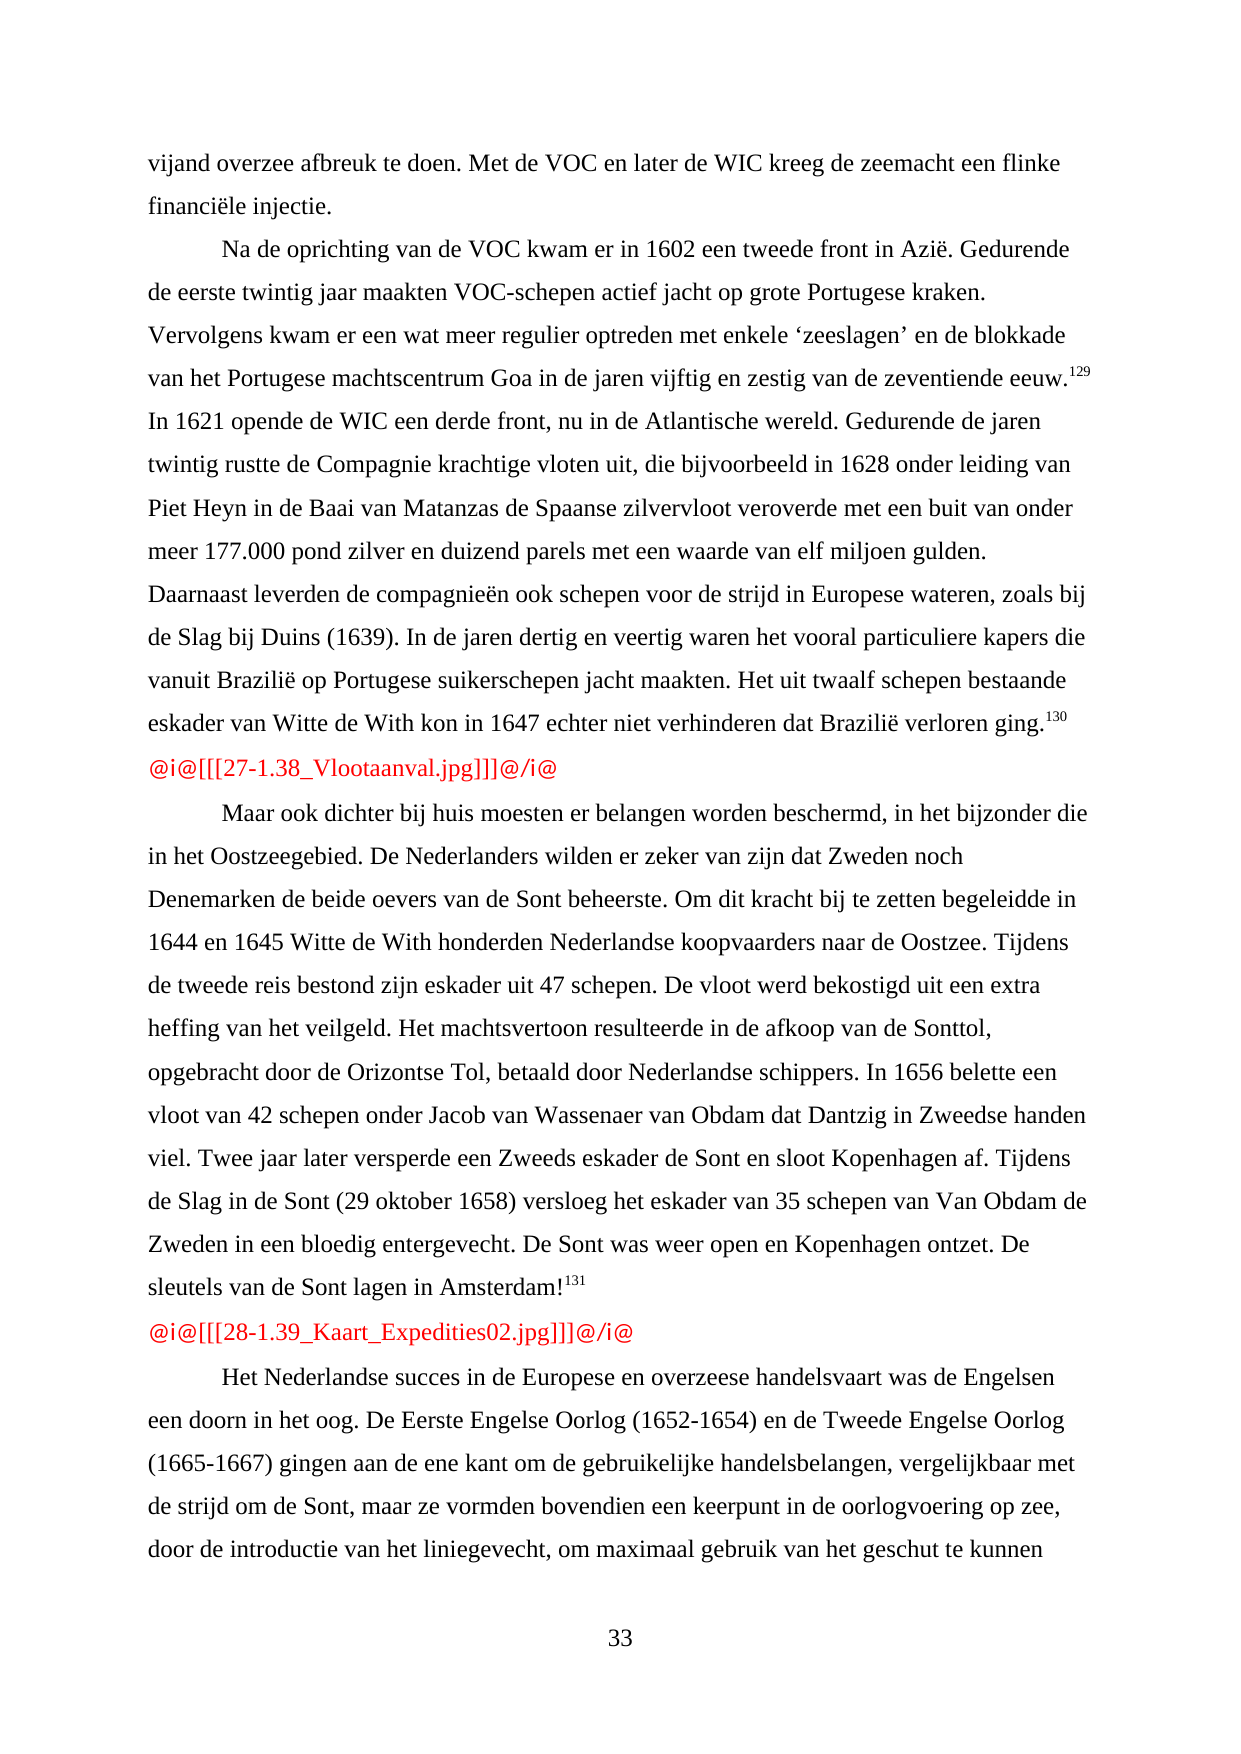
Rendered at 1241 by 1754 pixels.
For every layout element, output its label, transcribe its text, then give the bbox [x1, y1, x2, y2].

text Maar ook dichter bij huis moesten er belangen worden beschermd, in het bijzonder die in het Oostzeegebied. De Nederlanders wilden er zeker van zijn dat Zweden noch Denemarken de beide oevers van de Sont beheerste. Om dit kracht bij te zetten begeleidde in 1644 en 1645 Witte de With honderden Nederlandse koopvaarders naar de Oostzee. Tijdens de tweede reis bestond zijn eskader uit 47 schepen. De vloot werd bekostigd uit een extra heffing van het veilgeld. Het machtsvertoon resulteerde in de afkoop van de Sonttol, opgebracht door de Orizontse Tol, betaald door Nederlandse schippers. In 1656 belette een vloot van 42 schepen onder Jacob van Wassenaer van Obdam dat Dantzig in Zweedse handen viel. Twee jaar later versperde een Zweeds eskader de Sont en sloot Kopenhagen af. Tijdens de Slag in de Sont (29 oktober 1658) versloeg het eskader van 35 schepen van Van Obdam de Zweden in een bloedig entergevecht. De Sont was weer open en Kopenhagen ontzet. De sleutels van de Sont lagen in Amsterdam! @i@[[[28-1.39_Kaart_Expedities02.jpg]]]@/i@ [148, 798, 1093, 1347]
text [148, 1362, 1093, 1563]
text Na de oprichting van de VOC kwam er in 1602 een tweede front in Azië. Gedurende de eerste twintig jaar maakten VOC-schepen actief jacht op grote Portugese kraken. Vervolgens kwam er een wat meer regulier optreden met enkele ‘zeeslagen’ en de blokkade van het Portugese machtscentrum Goa in de jaren vijftig en zestig van de zeventiende eeuw. In 1621 opende de WIC een derde front, nu in de Atlantische wereld. Gedurende de jaren twintig rustte de Compagnie krachtige vloten uit, die bijvoorbeeld in 1628 onder leiding van Piet Heyn in de Baai van Matanzas de Spaanse zilvervloot veroverde met een buit van onder meer 177.000 pond zilver en duizend parels met een waarde van elf miljoen gulden. Daarnaast leverden de compagnieën ook schepen voor de strijd in Europese wateren, zoals bij de Slag bij Duins (1639). In de jaren dertig en veertig waren het vooral particuliere kapers die vanuit Brazilië op Portugese suikerschepen jacht maakten. Het uit twaalf schepen bestaande eskader van Witte de With kon in 1647 echter niet verhinderen dat Brazilië verloren ging. @i@[[[27-1.38_Vlootaanval.jpg]]]@/i@ [148, 234, 1093, 783]
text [148, 148, 1093, 219]
